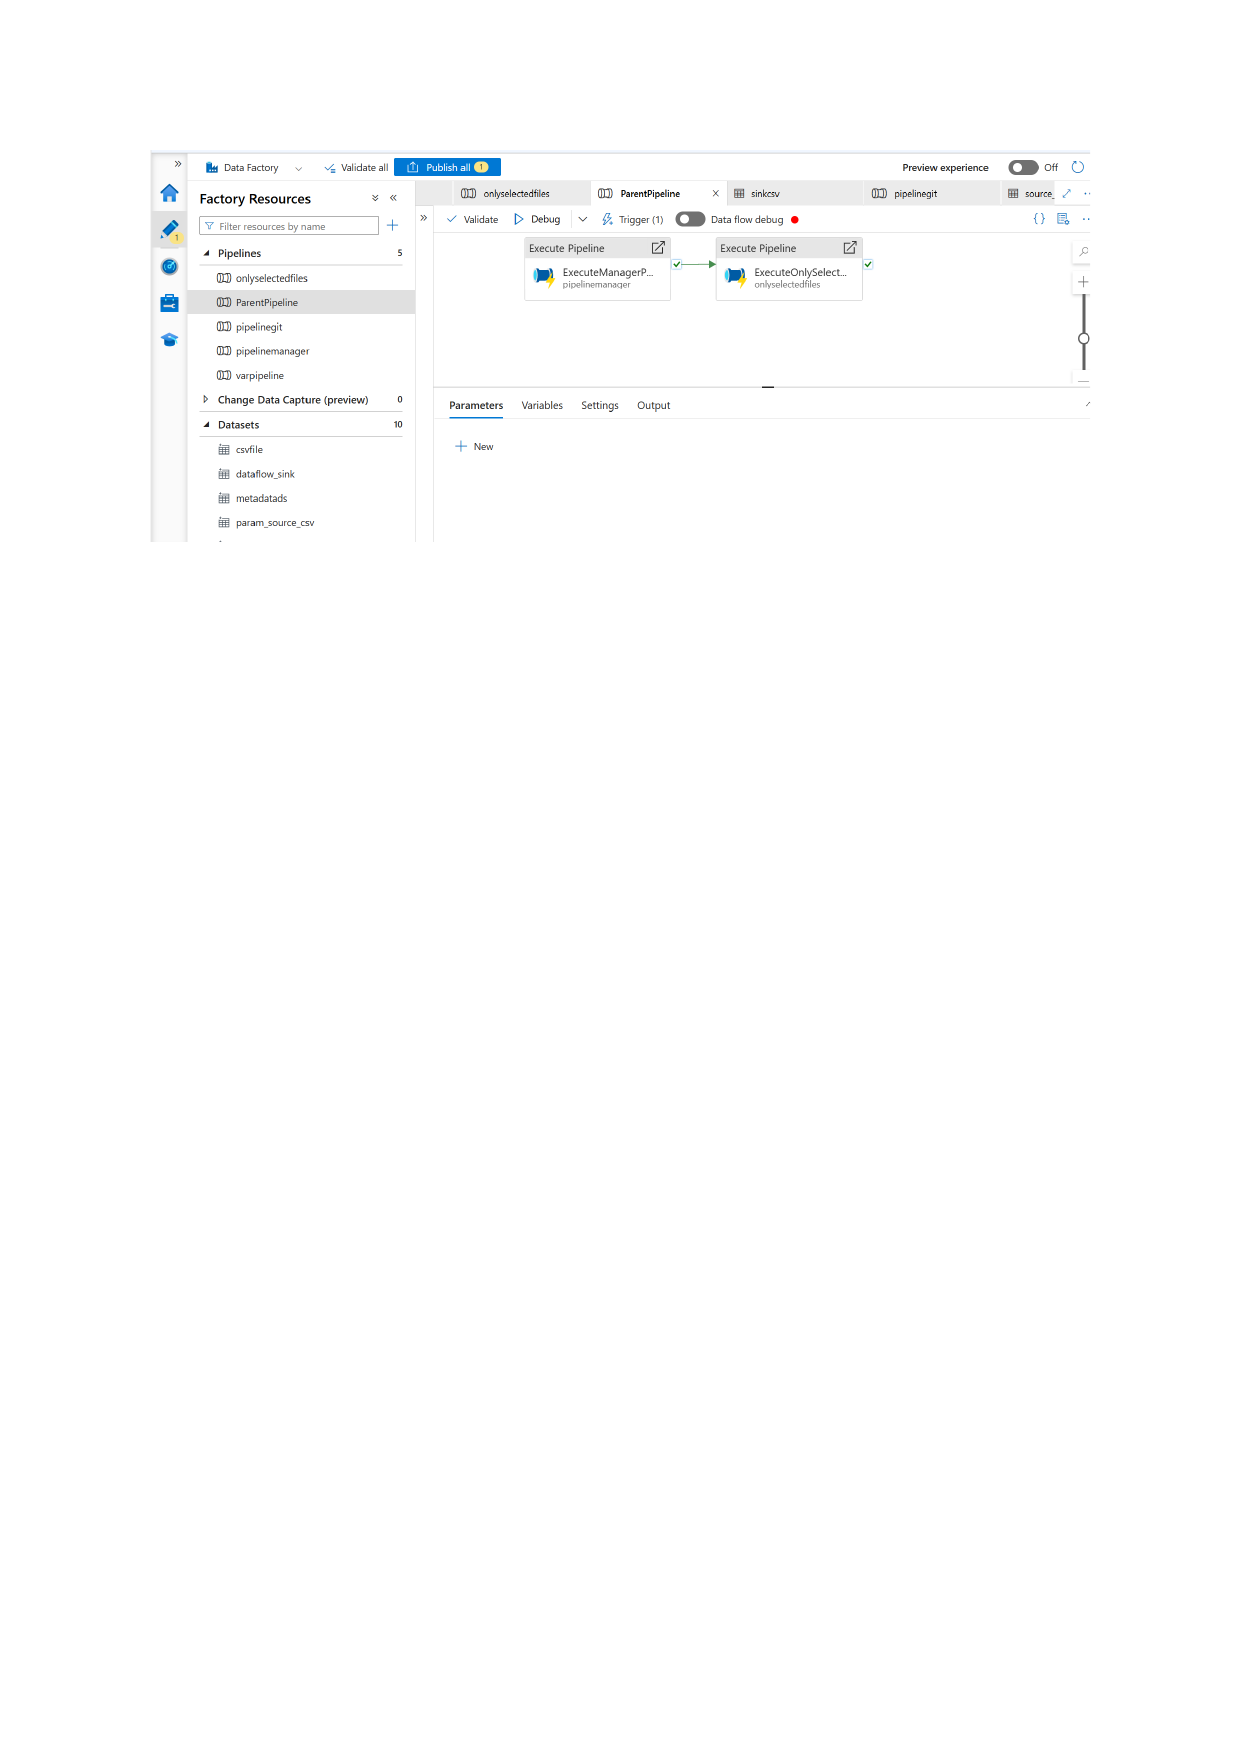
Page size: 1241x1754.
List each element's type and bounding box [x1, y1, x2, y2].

picture [150, 150, 1091, 542]
